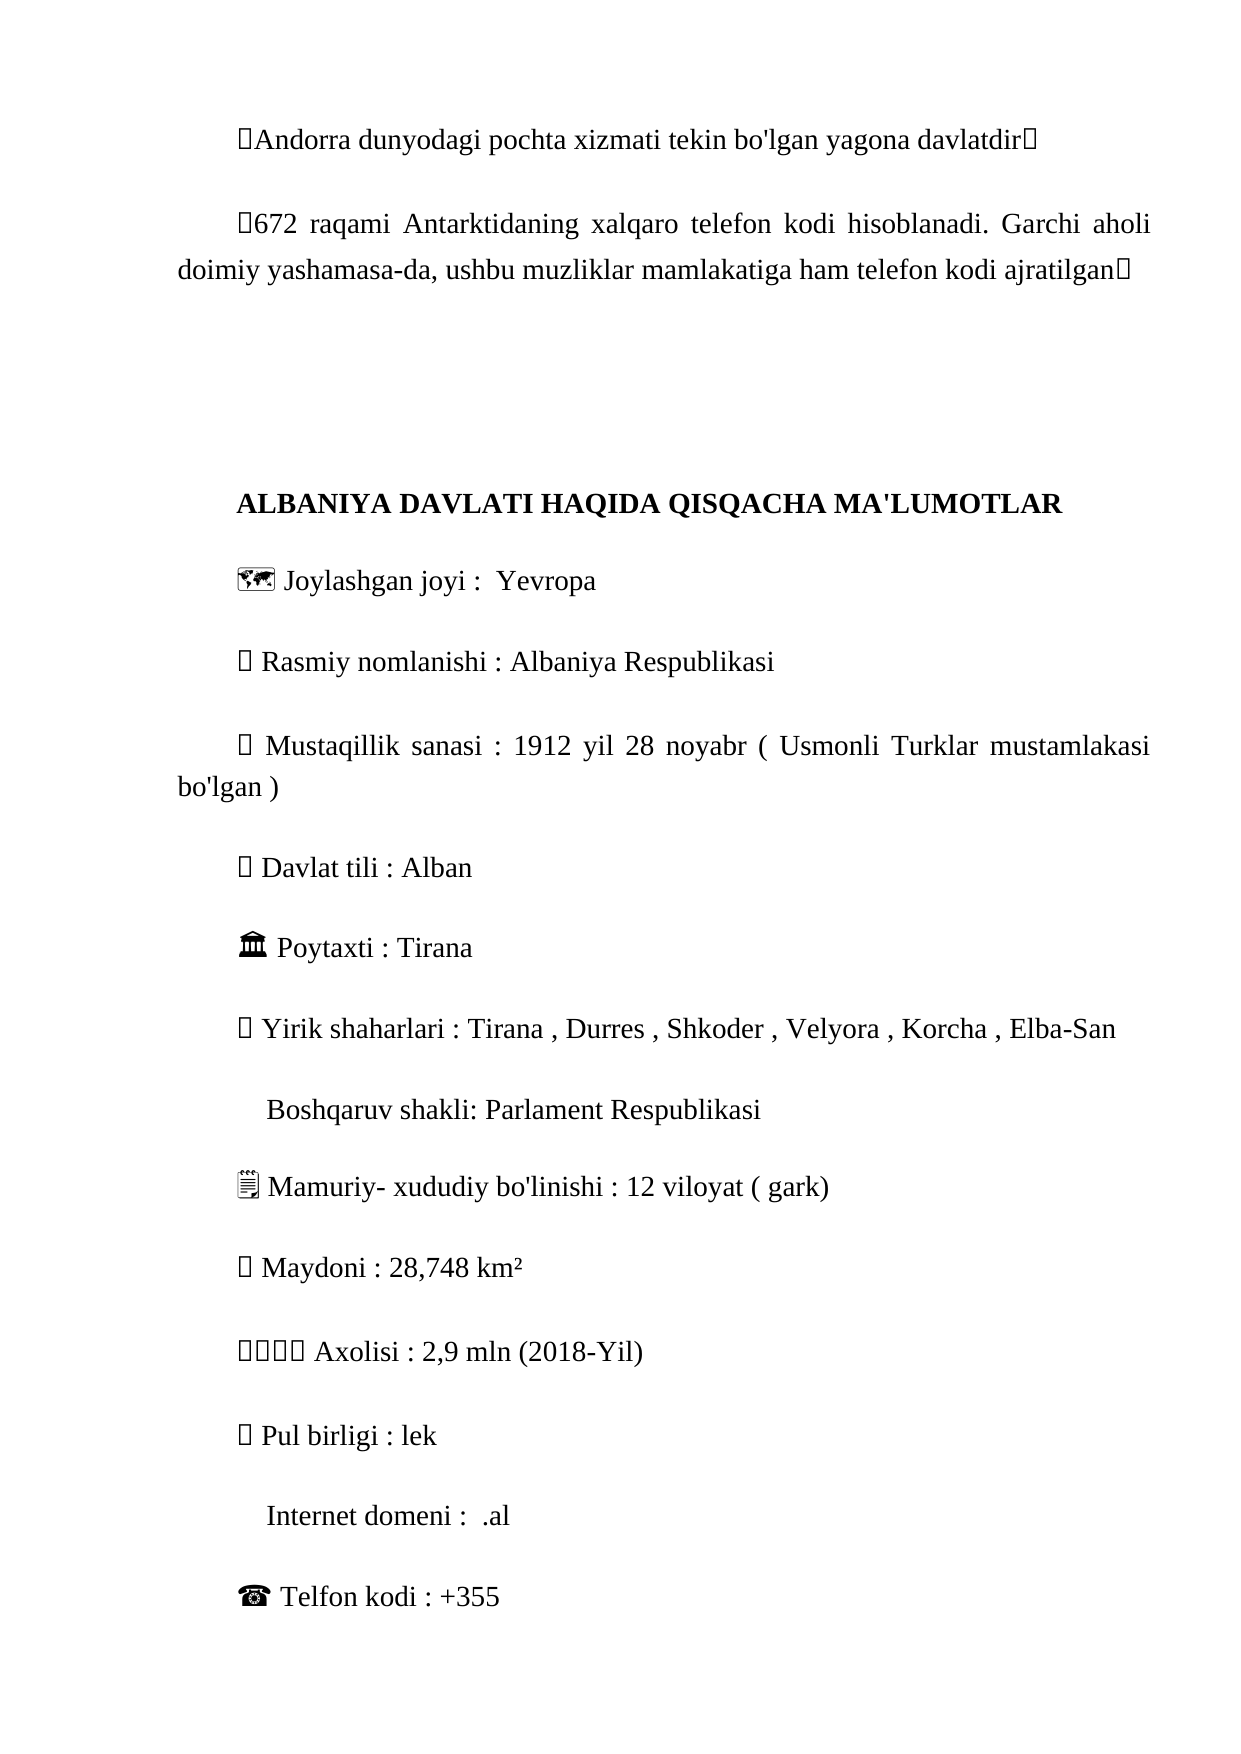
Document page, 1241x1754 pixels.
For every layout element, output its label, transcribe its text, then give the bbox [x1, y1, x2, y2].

text 🔴 Rasmiy nomlanishi : Albaniya Respublikasi [177, 640, 1152, 680]
text 🏛 Poytaxti : Tirana [177, 931, 1152, 964]
text 🗾 Maydoni : 28,748 km² [177, 1246, 1152, 1286]
text 💵 Pul birligi : lek [177, 1414, 1152, 1454]
text 🏢 Yirik shaharlari : Tirana , Durres , Shkoder , Velyora , Korcha , Elba-San [177, 1008, 1152, 1047]
text 🗒 Mamuriy- xududiy bo'linishi : 12 viloyat ( gark) [177, 1169, 1152, 1202]
text 💢672 raqami Antarktidaning xalqaro telefon kodi hisoblanadi. Garchi aholi doimiy yashamasa-da, ushbu muzliklar mamlakatiga ham telefon kodi ajratilgan✅ [177, 202, 1152, 288]
text ALBANIYA DAVLATI HAQIDA QISQACHA MA'LUMOTLAR [177, 486, 1152, 520]
text 👨‍👩‍👧‍👦 Axolisi : 2,9 mln (2018-Yil) [177, 1330, 1152, 1370]
text 🤴 Boshqaruv shakli: Parlament Respublikasi [177, 1092, 1152, 1125]
text 🗿 Davlat tili : Alban [177, 846, 1152, 886]
text ☎️ Telfon kodi : +355 [177, 1576, 1152, 1615]
text 📆 Mustaqillik sanasi : 1912 yil 28 noyabr ( Usmonli Turklar mustamlakasi bo'lgan ) [177, 724, 1152, 803]
text 🗺 Joylashgan joyi : Yevropa [177, 563, 1152, 597]
text 💢Andorra dunyodagi pochta xizmati tekin bo'lgan yagona davlatdir✅ [177, 118, 1152, 158]
text 🌐 Internet domeni : .al [177, 1498, 1152, 1532]
